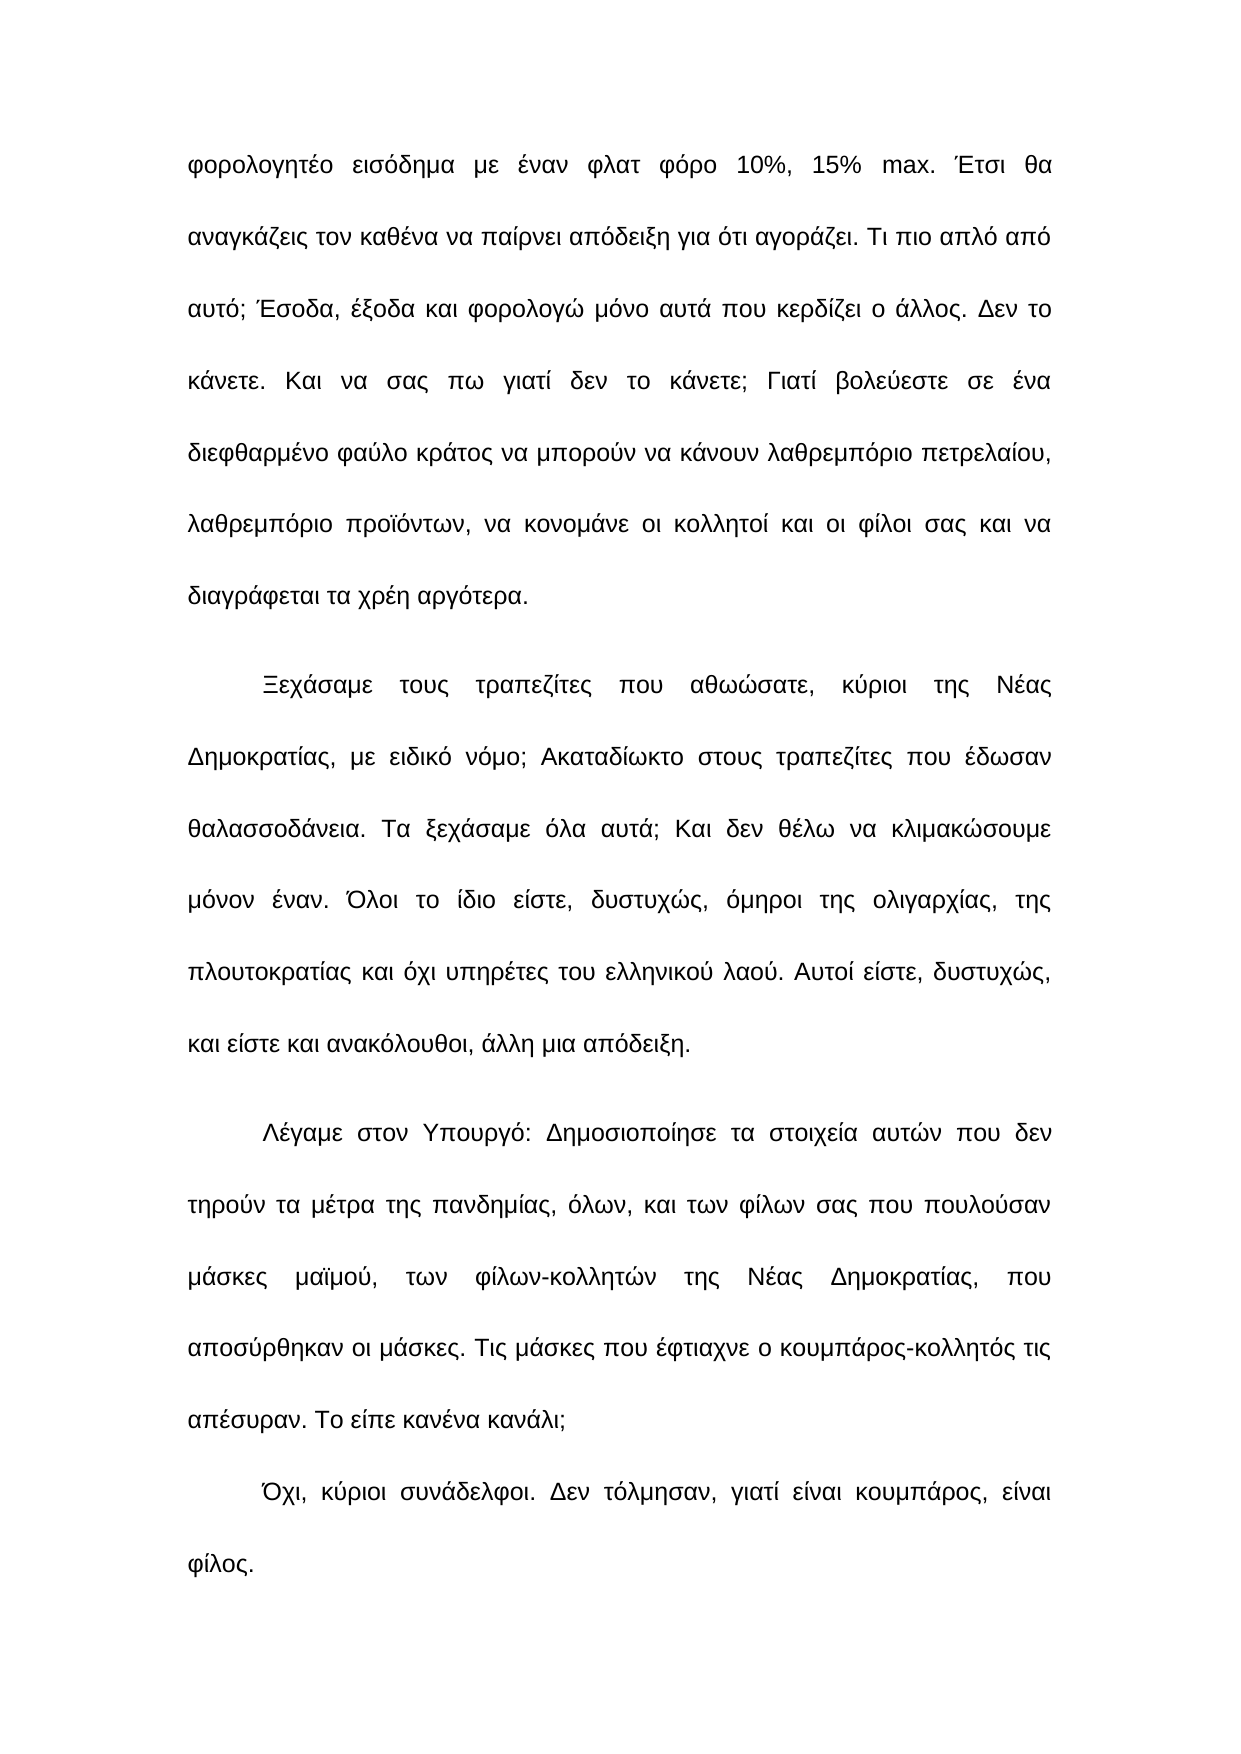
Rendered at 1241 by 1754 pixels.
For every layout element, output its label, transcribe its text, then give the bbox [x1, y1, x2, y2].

text Όχι, κύριοι συνάδελφοι. Δεν τόλμησαν, γιατί είναι κουμπάρος, είναι φίλος. [187, 1477, 1053, 1578]
text Λέγαμε στον Υπουργό: Δημοσιοποίησε τα στοιχεία αυτών που δεν τηρούν τα μέτρα της πανδημίας, όλων, και των φίλων σας που πουλούσαν μάσκες μαϊμού, των φίλων-κολλητών της Νέας Δημοκρατίας, που αποσύρθηκαν οι μάσκες. Τις μάσκες που έφτιαχνε ο κουμπάρος-κολλητός τις απέσυραν. Το είπε κανένα κανάλι; [187, 1118, 1053, 1434]
text Ξεχάσαμε τους τραπεζίτες που αθωώσατε, κύριοι της Νέας Δημοκρατίας, με ειδικό νόμο; Ακαταδίωκτο στους τραπεζίτες που έδωσαν θαλασσοδάνεια. Τα ξεχάσαμε όλα αυτά; Και δεν θέλω να κλιμακώσουμε μόνον έναν. Όλοι το ίδιο είστε, δυστυχώς, όμηροι της ολιγαρχίας, της πλουτοκρατίας και όχι υπηρέτες του ελληνικού λαού. Αυτοί είστε, δυστυχώς, και είστε και ανακόλουθοι, άλλη μια απόδειξη. [187, 670, 1053, 1058]
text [187, 150, 1053, 610]
